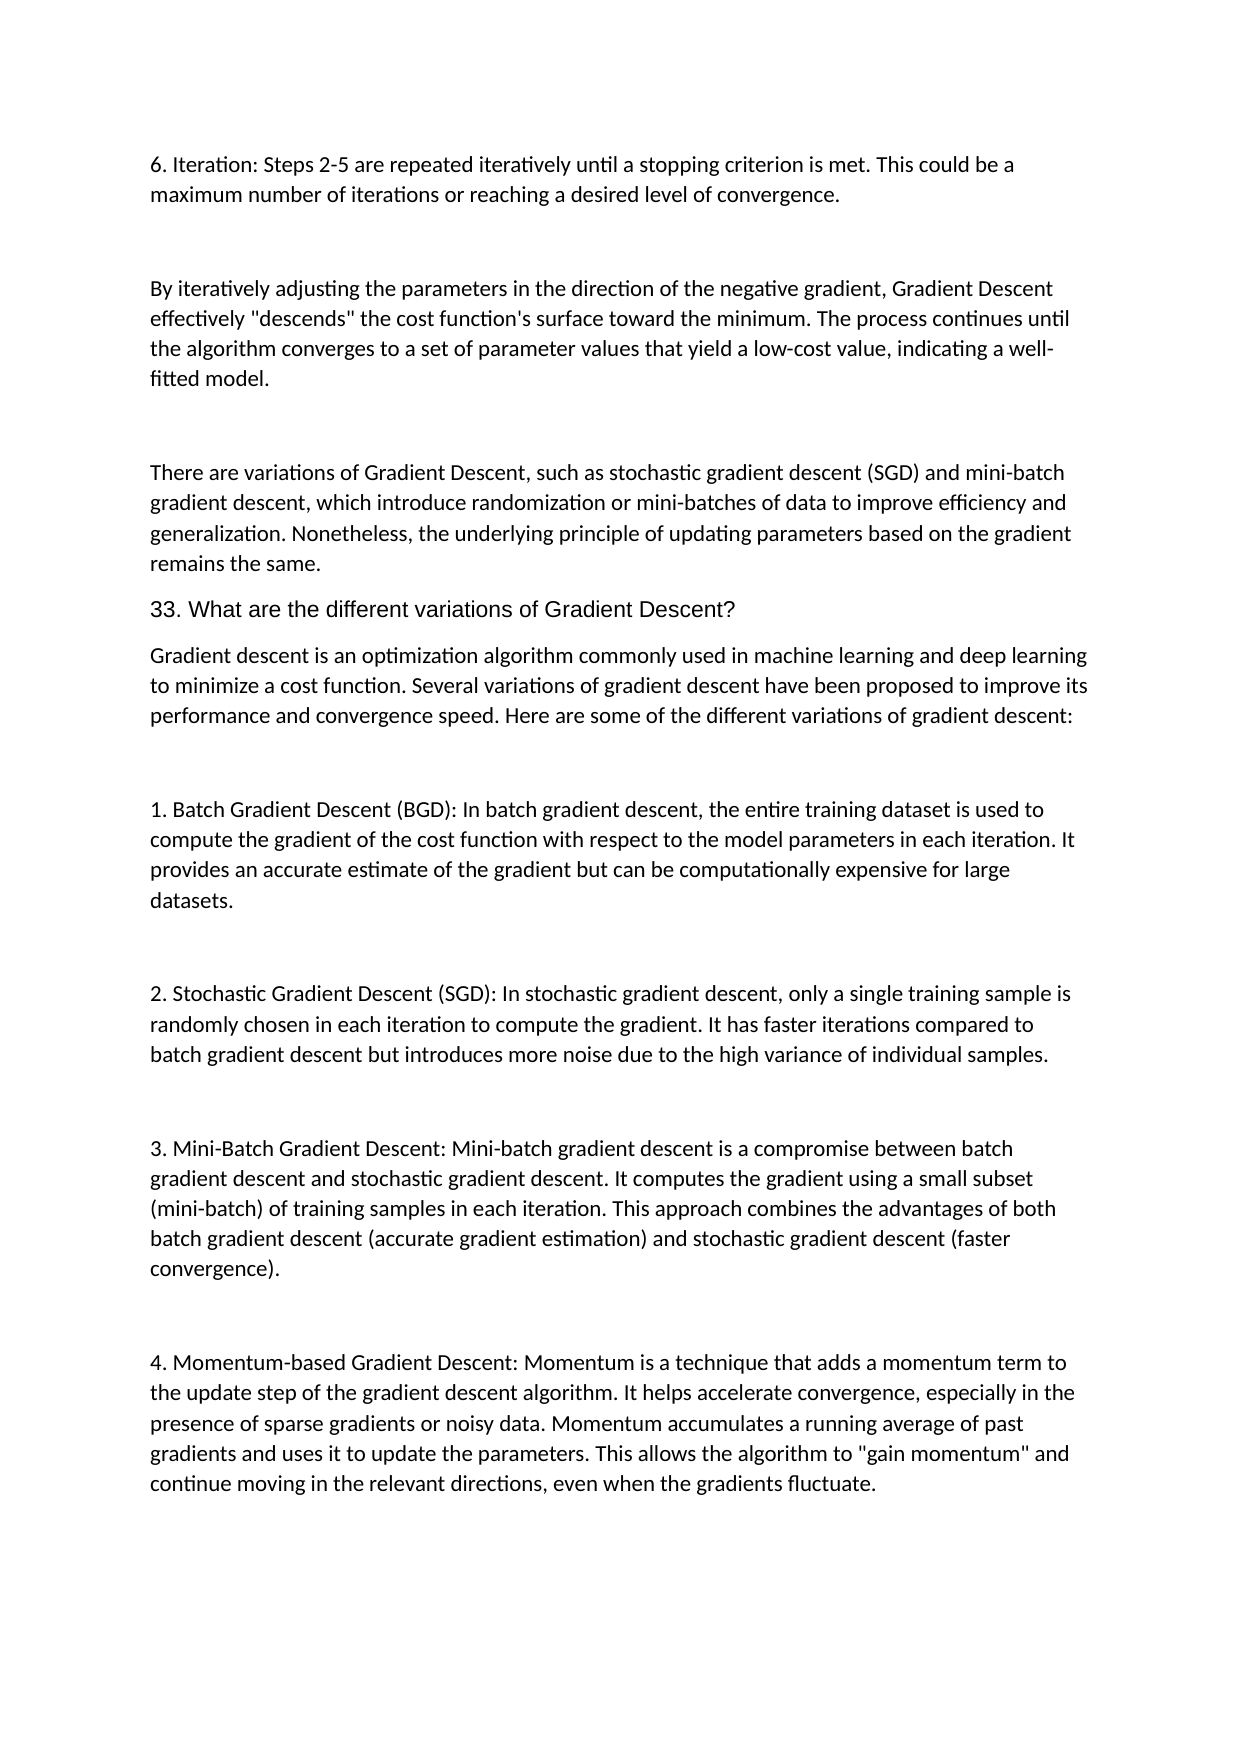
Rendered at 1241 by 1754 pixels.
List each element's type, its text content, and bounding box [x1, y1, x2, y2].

text 33. What are the different variations of Gradient Descent? [150, 596, 1090, 622]
text By iteratively adjusting the parameters in the direction of the negative gradient, Gradient Descent effectively "descends" the cost function's surface toward the minimum. The process continues until the algorithm converges to a set of parameter values that yield a low-cost value, indicating a well-fitted model. [150, 274, 1090, 393]
text There are variations of Gradient Descent, such as stochastic gradient descent (SGD) and mini-batch gradient descent, which introduce randomization or mini-batches of data to improve efficiency and generalization. Nonetheless, the underlying principle of updating parameters based on the gradient remains the same. [150, 458, 1090, 577]
text Gradient descent is an optimization algorithm commonly used in machine learning and deep learning to minimize a cost function. Several variations of gradient descent have been proposed to improve its performance and convergence speed. Here are some of the different variations of gradient descent: [150, 641, 1090, 729]
text 3. Mini-Batch Gradient Descent: Mini-batch gradient descent is a compromise between batch gradient descent and stochastic gradient descent. It computes the gradient using a small subset (mini-batch) of training samples in each iteration. This approach combines the advantages of both batch gradient descent (accurate gradient estimation) and stochastic gradient descent (faster convergence). [150, 1134, 1090, 1282]
text 1. Batch Gradient Descent (BGD): In batch gradient descent, the entire training dataset is used to compute the gradient of the cost function with respect to the model parameters in each iteration. It provides an accurate estimate of the gradient but can be computationally expensive for large datasets. [150, 795, 1090, 914]
text 2. Stochastic Gradient Descent (SGD): In stochastic gradient descent, only a single training sample is randomly chosen in each iteration to compute the gradient. It has faster iterations compared to batch gradient descent but introduces more noise due to the high variance of individual samples. [150, 979, 1090, 1068]
text 4. Momentum-based Gradient Descent: Momentum is a technique that adds a momentum term to the update step of the gradient descent algorithm. It helps accelerate convergence, especially in the presence of sparse gradients or noisy data. Momentum accumulates a running average of past gradients and uses it to update the parameters. This allows the algorithm to "gain momentum" and continue moving in the relevant directions, even when the gradients fluctuate. [150, 1348, 1090, 1497]
text 6. Iteration: Steps 2-5 are repeated iteratively until a stopping criterion is met. This could be a maximum number of iterations or reaching a desired level of convergence. [150, 150, 1090, 208]
